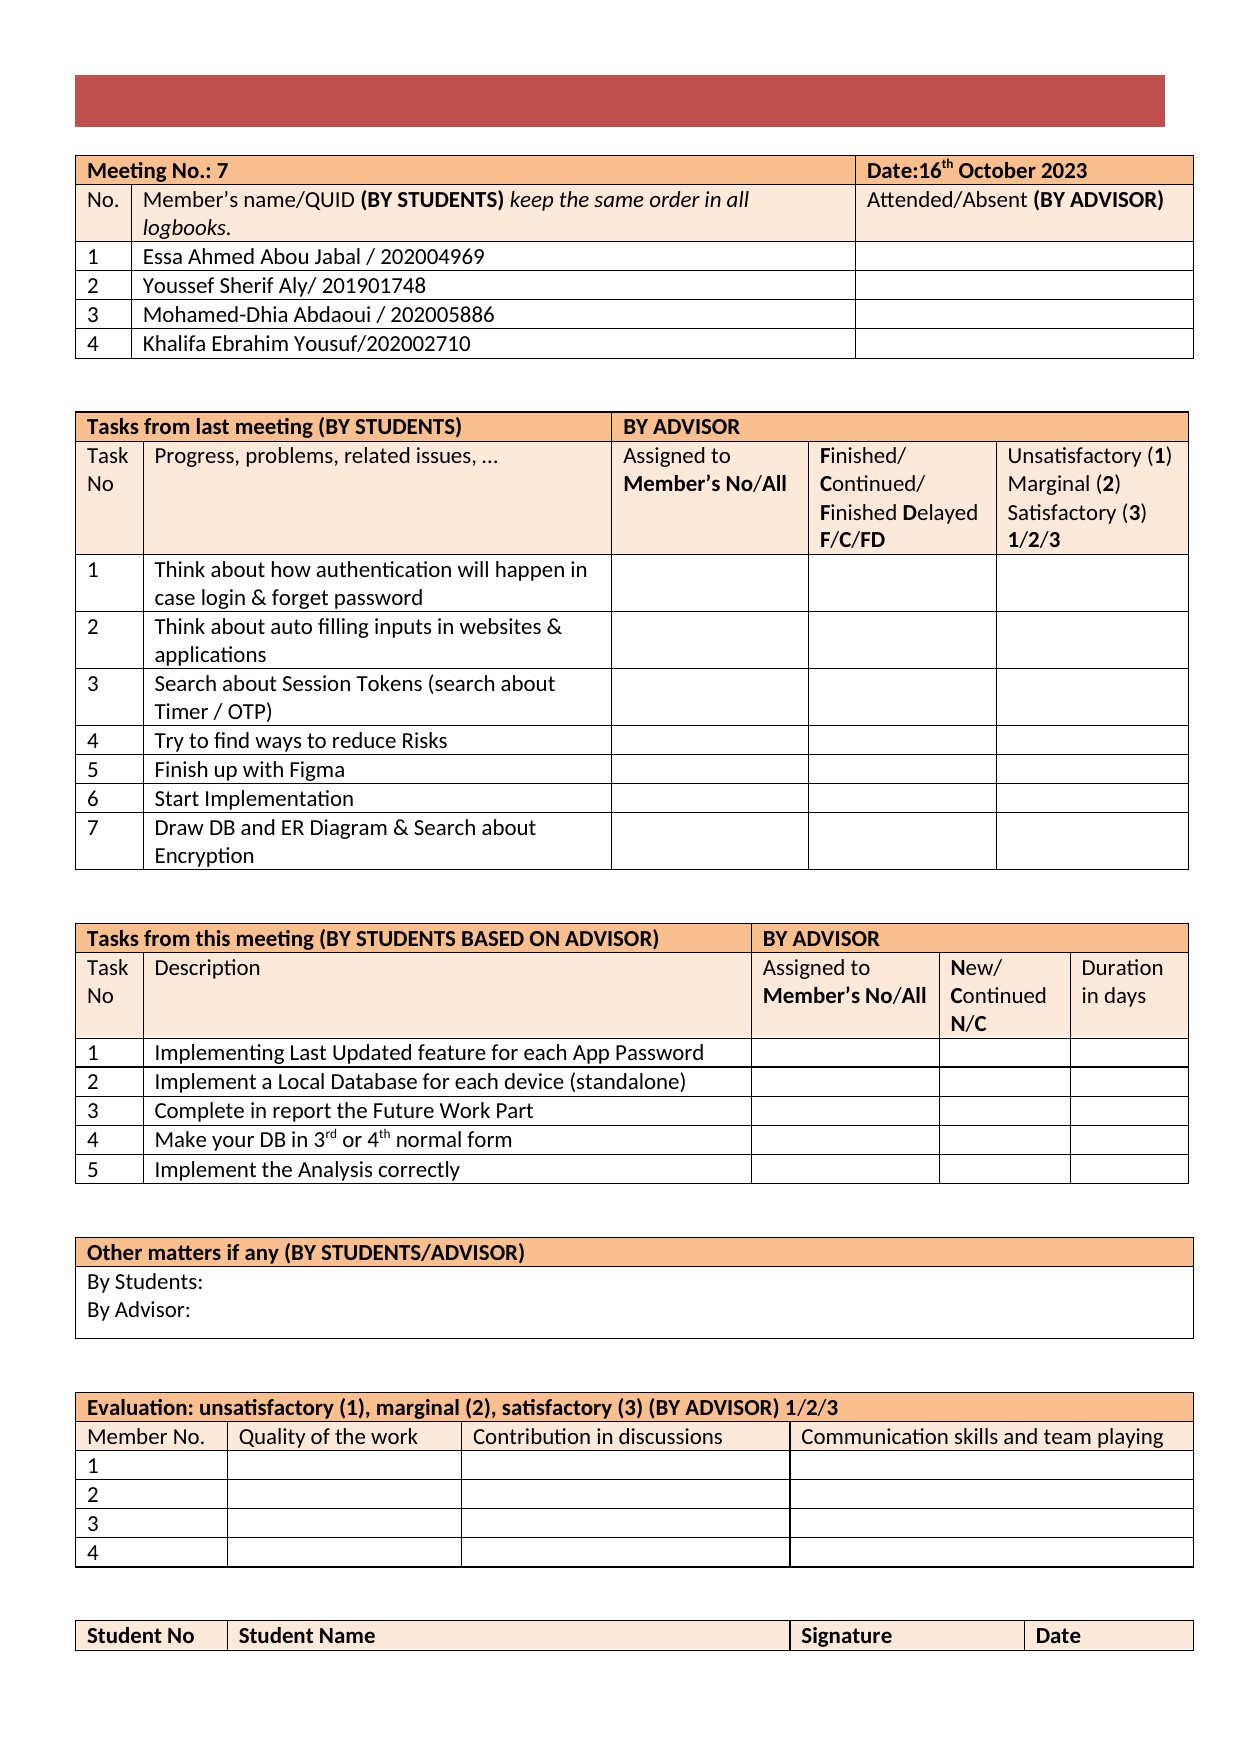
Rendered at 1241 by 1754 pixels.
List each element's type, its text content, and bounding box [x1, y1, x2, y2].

table_cell [809, 784, 996, 812]
table_cell [997, 612, 1188, 668]
table_cell 7 [76, 813, 143, 869]
table_cell [752, 1039, 939, 1066]
table_cell [856, 242, 1193, 270]
table_cell [791, 1538, 1193, 1566]
table_cell [462, 1451, 789, 1479]
table_cell Try to find ways to reduce Risks [144, 726, 611, 754]
table_header Other matters if any (BY STUDENTS/ADVISOR) [76, 1238, 1193, 1266]
table_cell 1 [76, 242, 131, 270]
table_cell Task No [76, 442, 143, 554]
table_cell [997, 784, 1188, 812]
table_header BY ADVISOR [612, 413, 1188, 441]
table_cell [752, 1126, 939, 1154]
table_header Tasks from this meeting (BY STUDENTS BASED ON ADVISOR) [76, 924, 751, 952]
table_cell 3 [76, 1509, 227, 1537]
table_cell [462, 1509, 789, 1537]
table_cell 5 [76, 755, 143, 783]
table_cell [752, 1155, 939, 1183]
table_cell New/ Continued N/C [940, 953, 1070, 1037]
table_cell Task No [76, 953, 143, 1037]
table_cell Contribution in discussions [462, 1422, 789, 1450]
table_cell Make your DB in 3rd or 4th normal form [144, 1126, 751, 1154]
table_cell [997, 726, 1188, 754]
table_cell [612, 755, 808, 783]
table_cell Finish up with Figma [144, 755, 611, 783]
table_cell 3 [76, 669, 143, 725]
table_cell [940, 1039, 1070, 1066]
table_cell Implementing Last Updated feature for each App Password [144, 1039, 751, 1066]
table_cell [1071, 1155, 1188, 1183]
table_cell Attended/Absent (BY ADVISOR) [856, 185, 1193, 241]
table_cell Implement a Local Database for each device (standalone) [144, 1068, 751, 1096]
table_cell [462, 1480, 789, 1508]
table_cell Draw DB and ER Diagram & Search about Encryption [144, 813, 611, 869]
table_header BY ADVISOR [752, 924, 1188, 952]
table_cell [1071, 1126, 1188, 1154]
table_cell [809, 555, 996, 611]
table_cell Youssef Sherif Aly/ 201901748 [132, 271, 855, 299]
table_cell Description [144, 953, 751, 1037]
table_cell [791, 1480, 1193, 1508]
table_cell Duration in days [1071, 953, 1188, 1037]
table_cell [997, 813, 1188, 869]
table_cell [791, 1451, 1193, 1479]
table_cell Think about auto filling inputs in websites & applications [144, 612, 611, 668]
table_cell Progress, problems, related issues, … [144, 442, 611, 554]
table_cell Unsatisfactory (1) Marginal (2) Satisfactory (3) 1/2/3 [997, 442, 1188, 554]
table_cell [791, 1509, 1193, 1537]
table_cell [809, 612, 996, 668]
table_cell Assigned to Member’s No/All [752, 953, 939, 1037]
table_cell [809, 813, 996, 869]
table_cell [612, 784, 808, 812]
table_cell Member No. [76, 1422, 227, 1450]
table_cell 2 [76, 1068, 143, 1096]
table_header Evaluation: unsatisfactory (1), marginal (2), satisfactory (3) (BY ADVISOR) 1/2/3 [76, 1393, 1193, 1421]
table_cell [940, 1097, 1070, 1124]
table_cell [612, 669, 808, 725]
table_cell 1 [76, 1039, 143, 1066]
table_header Signature [791, 1621, 1024, 1649]
table_cell 2 [76, 1480, 227, 1508]
table_cell By Students: By Advisor: [76, 1267, 1193, 1338]
table_cell [940, 1068, 1070, 1096]
table_cell Quality of the work [228, 1422, 461, 1450]
table_cell 4 [76, 1538, 227, 1566]
table_cell Search about Session Tokens (search about Timer / OTP) [144, 669, 611, 725]
table_header Student No [76, 1621, 227, 1649]
table_cell [228, 1480, 461, 1508]
table_cell Assigned to Member’s No/All [612, 442, 808, 554]
table_cell Communication skills and team playing [791, 1422, 1193, 1450]
table_cell Essa Ahmed Abou Jabal / 202004969 [132, 242, 855, 270]
table_cell [1071, 1068, 1188, 1096]
table_cell Mohamed-Dhia Abdaoui / 202005886 [132, 300, 855, 328]
table_cell Think about how authentication will happen in case login & forget password [144, 555, 611, 611]
table_cell [462, 1538, 789, 1566]
table_cell [612, 612, 808, 668]
table_cell [752, 1097, 939, 1124]
table_cell [1071, 1039, 1188, 1066]
table_cell 2 [76, 612, 143, 668]
table_cell Member’s name/QUID (BY STUDENTS) keep the same order in all logbooks. [132, 185, 855, 241]
table_header Student Name [228, 1621, 789, 1649]
table_cell [809, 755, 996, 783]
table_cell [809, 669, 996, 725]
table_header Date:16th October 2023 [856, 156, 1193, 184]
table_cell Implement the Analysis correctly [144, 1155, 751, 1183]
table_cell 4 [76, 329, 131, 357]
table_cell [228, 1538, 461, 1566]
table_cell Complete in report the Future Work Part [144, 1097, 751, 1124]
table_cell 3 [76, 300, 131, 328]
table_cell No. [76, 185, 131, 241]
table_cell [856, 271, 1193, 299]
table_cell Khalifa Ebrahim Yousuf/202002710 [132, 329, 855, 357]
table_cell 2 [76, 271, 131, 299]
table_cell Start Implementation [144, 784, 611, 812]
table_header Tasks from last meeting (BY STUDENTS) [76, 413, 611, 441]
table_cell [997, 669, 1188, 725]
table_cell 4 [76, 726, 143, 754]
table_cell Finished/ Continued/ Finished Delayed F/C/FD [809, 442, 996, 554]
table_cell [612, 726, 808, 754]
table_cell [856, 300, 1193, 328]
table_cell 3 [76, 1097, 143, 1124]
table_cell 1 [76, 1451, 227, 1479]
table_cell [940, 1155, 1070, 1183]
table_cell [228, 1509, 461, 1537]
table_cell [997, 555, 1188, 611]
table_header Date [1025, 1621, 1193, 1649]
table_cell 1 [76, 555, 143, 611]
table_cell [1071, 1097, 1188, 1124]
table_cell [809, 726, 996, 754]
table_header Meeting No.: 7 [76, 156, 855, 184]
table_cell 6 [76, 784, 143, 812]
table_cell 5 [76, 1155, 143, 1183]
table_cell [856, 329, 1193, 357]
table_cell [752, 1068, 939, 1096]
table_cell [612, 555, 808, 611]
table_cell [997, 755, 1188, 783]
table_cell [612, 813, 808, 869]
table_cell 4 [76, 1126, 143, 1154]
table_cell [940, 1126, 1070, 1154]
table_cell [228, 1451, 461, 1479]
